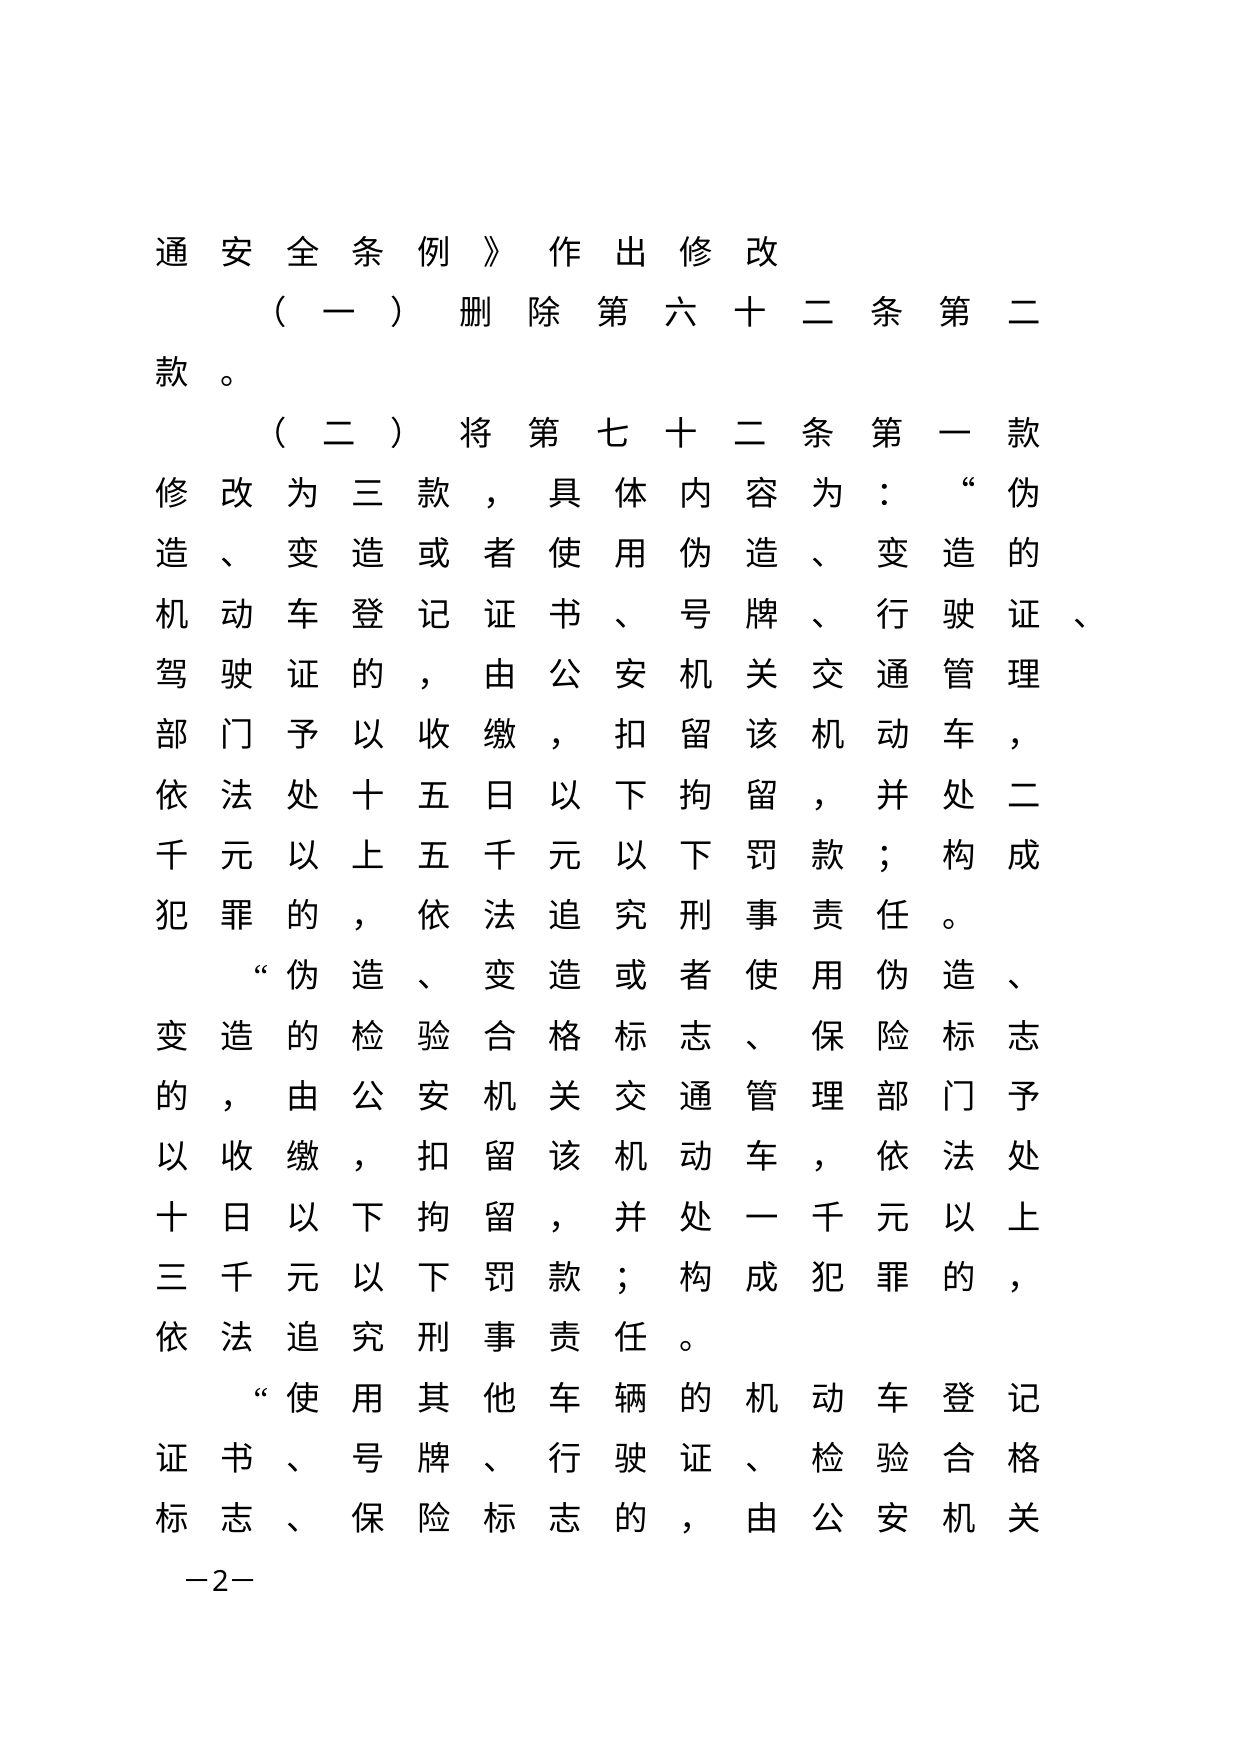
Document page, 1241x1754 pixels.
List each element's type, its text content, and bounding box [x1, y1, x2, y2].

list 一、对《西藏自治区道路交通安全条例》作出修改 [155, 219, 1073, 280]
text （二）将第七十二条第一款修改为三款，具体内容为：“伪造、变造或者使用伪造、变造的机动车登记证书、号牌、行驶证、驾驶证的，由公安机关交通管理部门予以收缴，扣留该机动车，依法处十五日以下拘留，并处二千元以上五千元以下罚款；构成犯罪的，依法追究刑事责任。 [155, 400, 1073, 943]
text （一）删除第六十二条第二款。 [155, 280, 1073, 400]
text “伪造、变造或者使用伪造、变造的检验合格标志、保险标志的，由公安机关交通管理部门予以收缴，扣留该机动车，依法处十日以下拘留，并处一千元以上三千元以下罚款；构成犯罪的，依法追究刑事责任。 [155, 943, 1073, 1365]
text “使用其他车辆的机动车登记证书、号牌、行驶证、检验合格标志、保险标志的，由公安机关交通管理部门予以收缴，扣留该机动车，处二千元以上五千元以下罚款。” [155, 1365, 1073, 1546]
